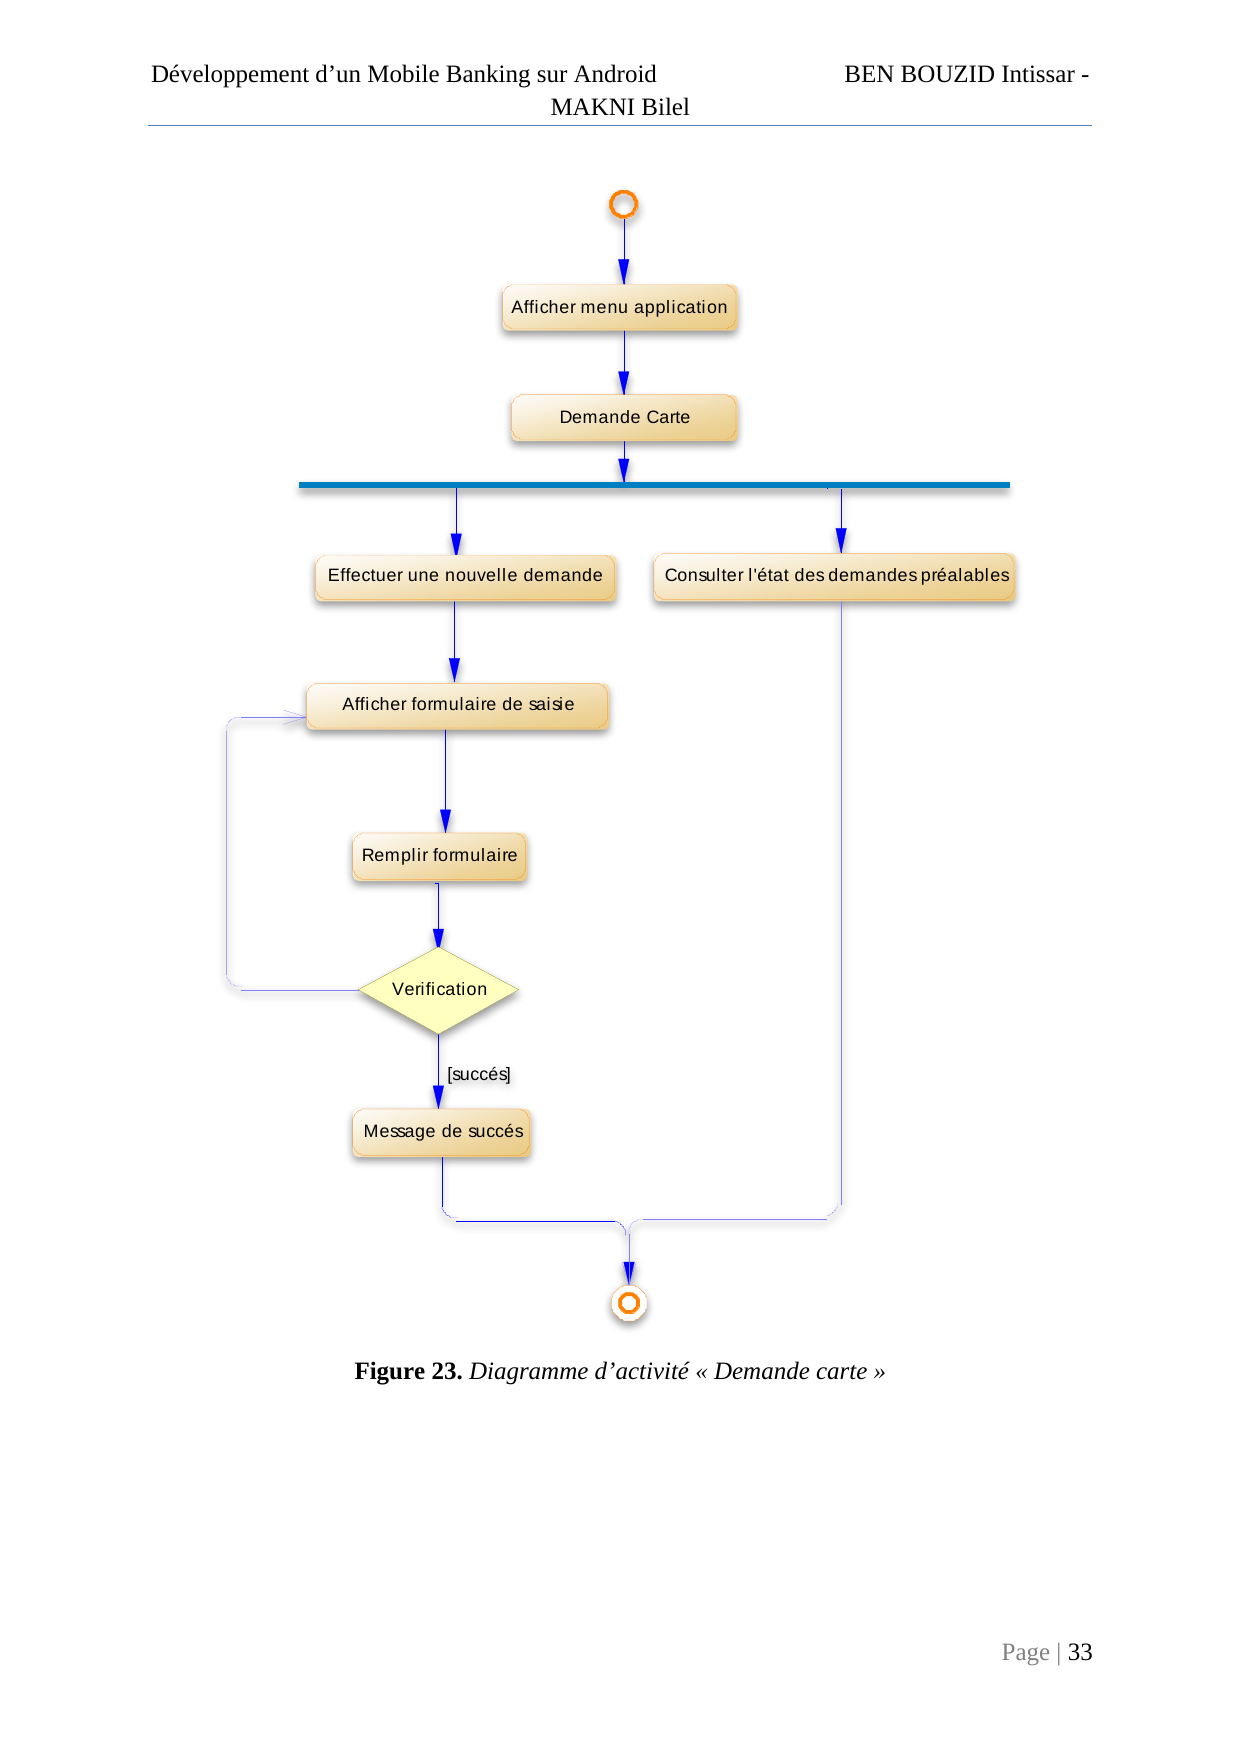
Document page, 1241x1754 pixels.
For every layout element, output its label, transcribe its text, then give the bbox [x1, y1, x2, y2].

text Figure 23. Diagramme d’activité « Demande carte » [148, 1356, 1092, 1384]
